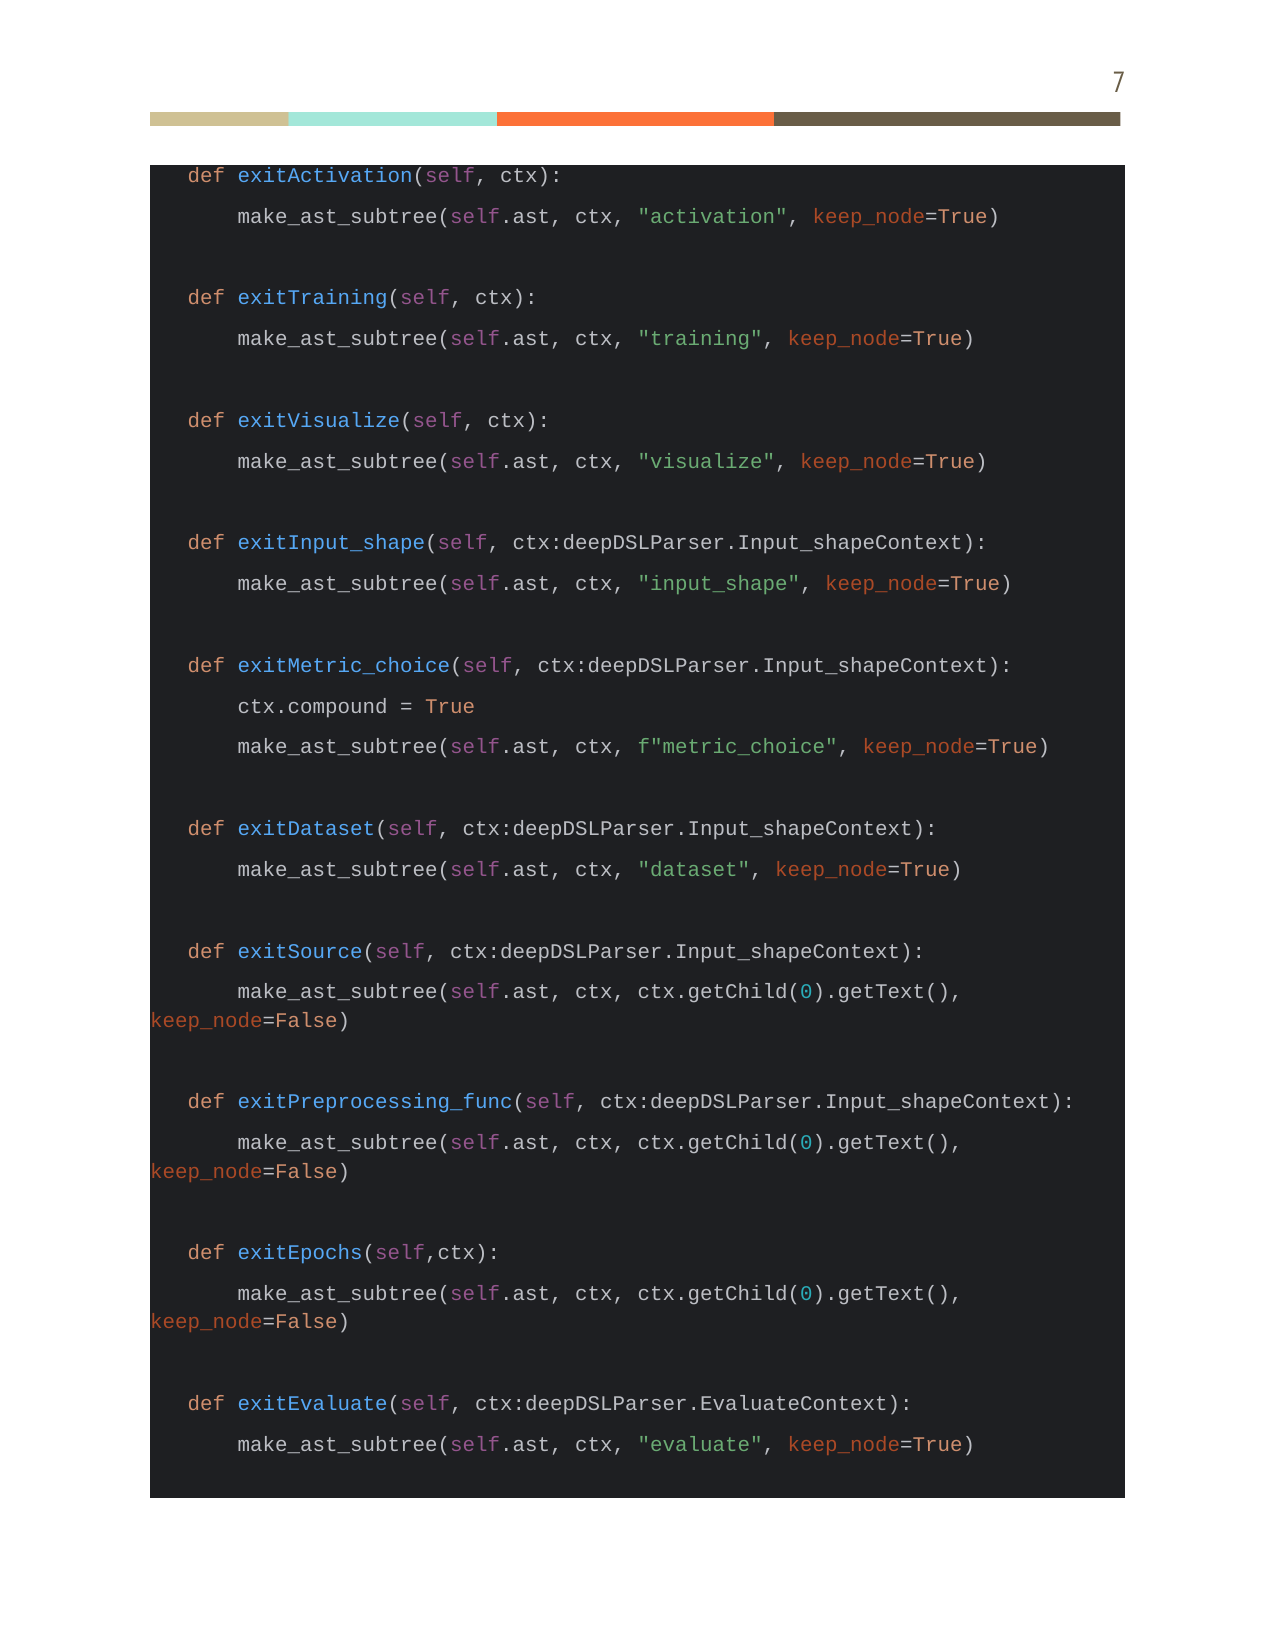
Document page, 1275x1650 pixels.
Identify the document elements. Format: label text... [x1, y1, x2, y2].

text def exitPreprocessing_func(self, ctx:deepDSLParser.Input_shapeContext): [150, 1091, 1125, 1115]
picture [150, 112, 1121, 126]
text def exitSource(self, ctx:deepDSLParser.Input_shapeContext): [150, 941, 1125, 964]
text make_ast_subtree(self.ast, ctx, f"metric_choice", keep_node=True) [150, 736, 1125, 760]
text make_ast_subtree(self.ast, ctx, "evaluate", keep_node=True) [150, 1434, 1125, 1458]
text make_ast_subtree(self.ast, ctx, "input_shape", keep_node=True) [150, 573, 1125, 597]
text make_ast_subtree(self.ast, ctx, "dataset", keep_node=True) [150, 859, 1125, 883]
text def exitInput_shape(self, ctx:deepDSLParser.Input_shapeContext): [150, 532, 1125, 556]
text def exitActivation(self, ctx): [150, 165, 1125, 188]
text make_ast_subtree(self.ast, ctx, "activation", keep_node=True) [150, 206, 1125, 229]
text make_ast_subtree(self.ast, ctx, "training", keep_node=True) [150, 328, 1125, 352]
text def exitTraining(self, ctx): [150, 287, 1125, 311]
text def exitDataset(self, ctx:deepDSLParser.Input_shapeContext): [150, 818, 1125, 842]
text make_ast_subtree(self.ast, ctx, ctx.getChild(0).getText(), keep_node=False) [150, 1132, 1125, 1184]
text ctx.compound = True [150, 696, 1125, 719]
text def exitEpochs(self,ctx): [150, 1242, 1125, 1266]
text def exitVisualize(self, ctx): [150, 410, 1125, 433]
text make_ast_subtree(self.ast, ctx, "visualize", keep_node=True) [150, 451, 1125, 474]
text make_ast_subtree(self.ast, ctx, ctx.getChild(0).getText(), keep_node=False) [150, 981, 1125, 1033]
text def exitEvaluate(self, ctx:deepDSLParser.EvaluateContext): [150, 1393, 1125, 1417]
text def exitMetric_choice(self, ctx:deepDSLParser.Input_shapeContext): [150, 655, 1125, 678]
text make_ast_subtree(self.ast, ctx, ctx.getChild(0).getText(), keep_node=False) [150, 1283, 1125, 1335]
